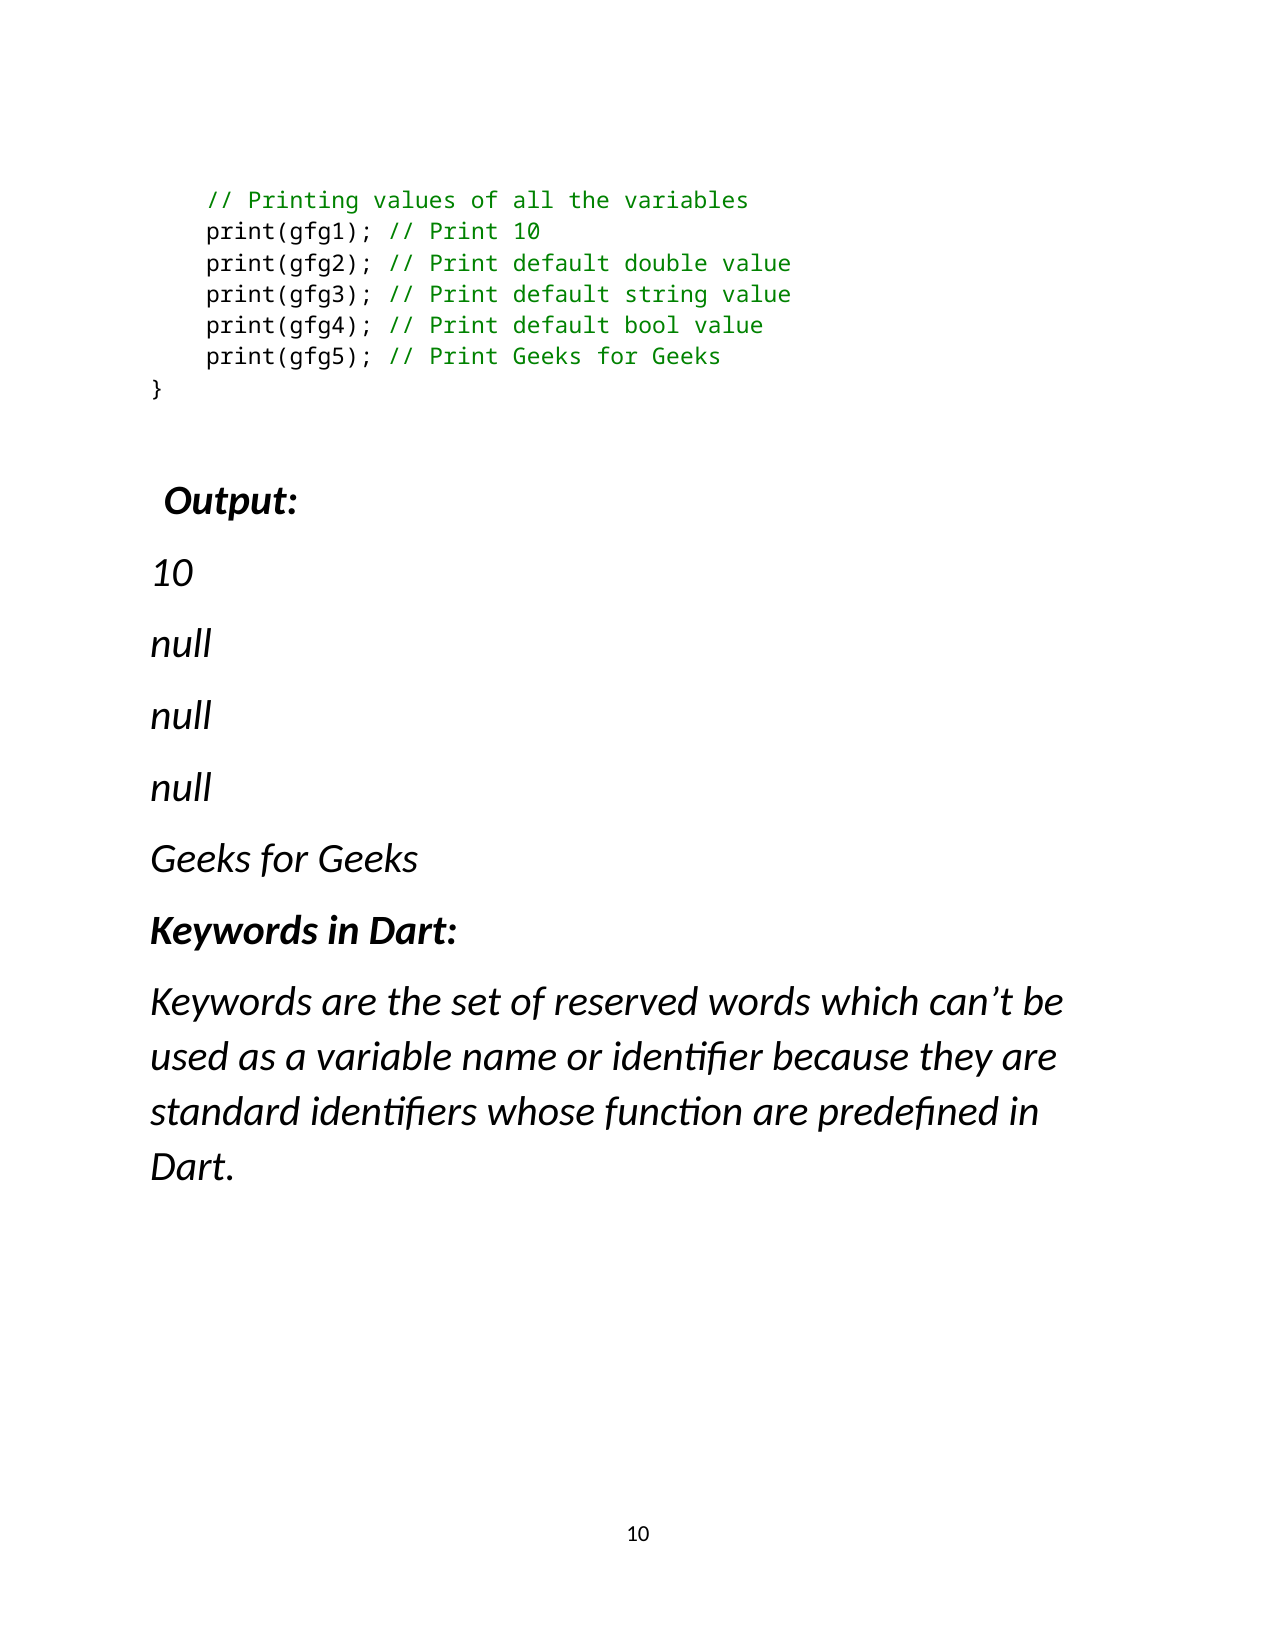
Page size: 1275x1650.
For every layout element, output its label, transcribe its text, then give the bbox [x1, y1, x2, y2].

text Keywords are the set of reserved words which can’t be used as a variable name or identifier because they are standard identifiers whose function are predefined in Dart. [150, 975, 1125, 1191]
text print(gfg3); // Print default string value [150, 278, 1125, 309]
text // Printing values of all the variables [150, 184, 1125, 215]
text null [150, 617, 1125, 668]
text Geeks for Geeks [150, 832, 1125, 883]
text print(gfg4); // Print default bool value [150, 309, 1125, 340]
text 10 [150, 546, 1125, 597]
text print(gfg5); // Print Geeks for Geeks [150, 340, 1125, 372]
text Output: [150, 474, 1125, 525]
text print(gfg2); // Print default double value [150, 247, 1125, 278]
text } [150, 372, 1125, 403]
text null [150, 689, 1125, 740]
text Keywords in Dart: [150, 904, 1125, 954]
text null [150, 761, 1125, 811]
text print(gfg1); // Print 10 [150, 215, 1125, 247]
